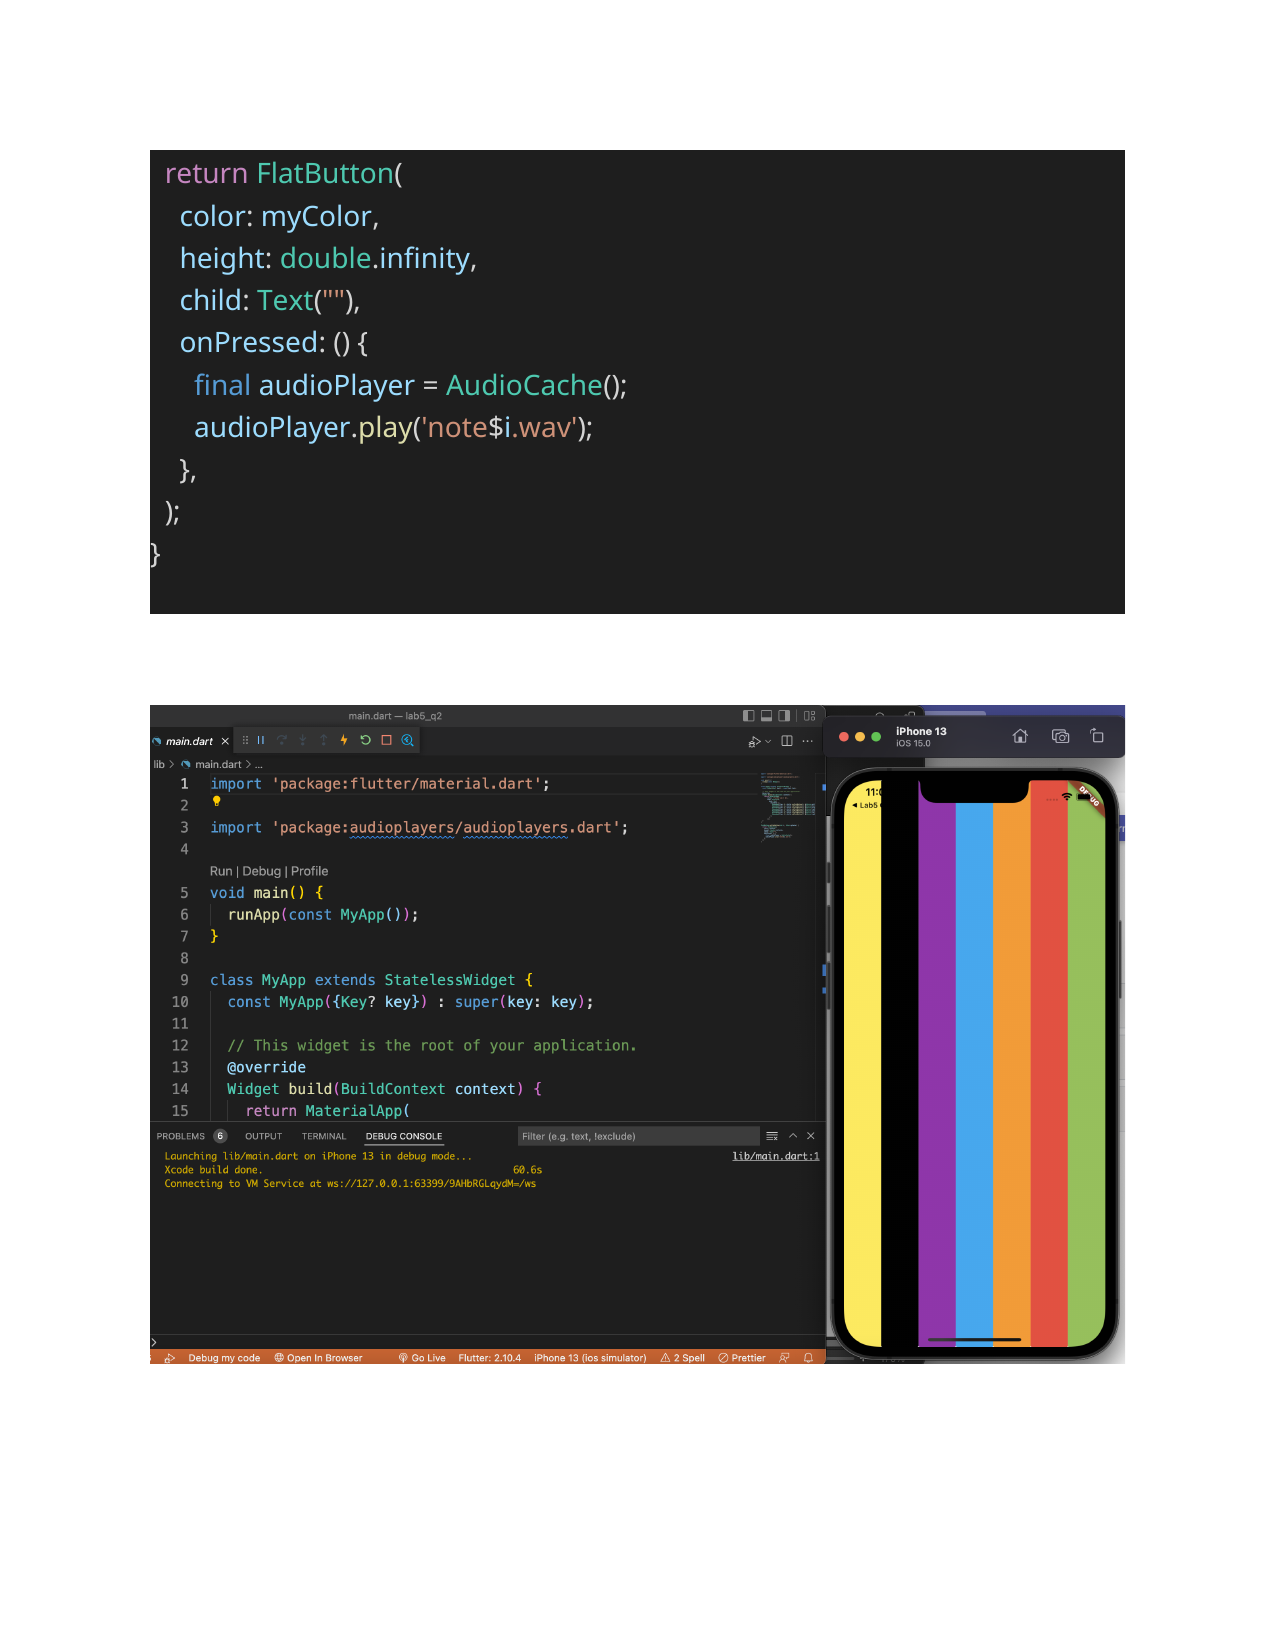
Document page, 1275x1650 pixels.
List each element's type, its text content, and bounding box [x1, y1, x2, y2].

text color: myColor, [150, 192, 1125, 234]
text final audioPlayer = AudioCache(); [150, 361, 1125, 403]
text } [150, 530, 1125, 572]
text ); [150, 487, 1125, 530]
text audioPlayer.play('note$i.wav'); [150, 403, 1125, 445]
text return FlatButton( [150, 150, 1125, 192]
text height: double.infinity, [150, 234, 1125, 277]
text onPressed: () { [150, 319, 1125, 361]
text }, [150, 445, 1125, 487]
picture [150, 705, 1125, 1364]
text child: Text(""), [150, 277, 1125, 319]
